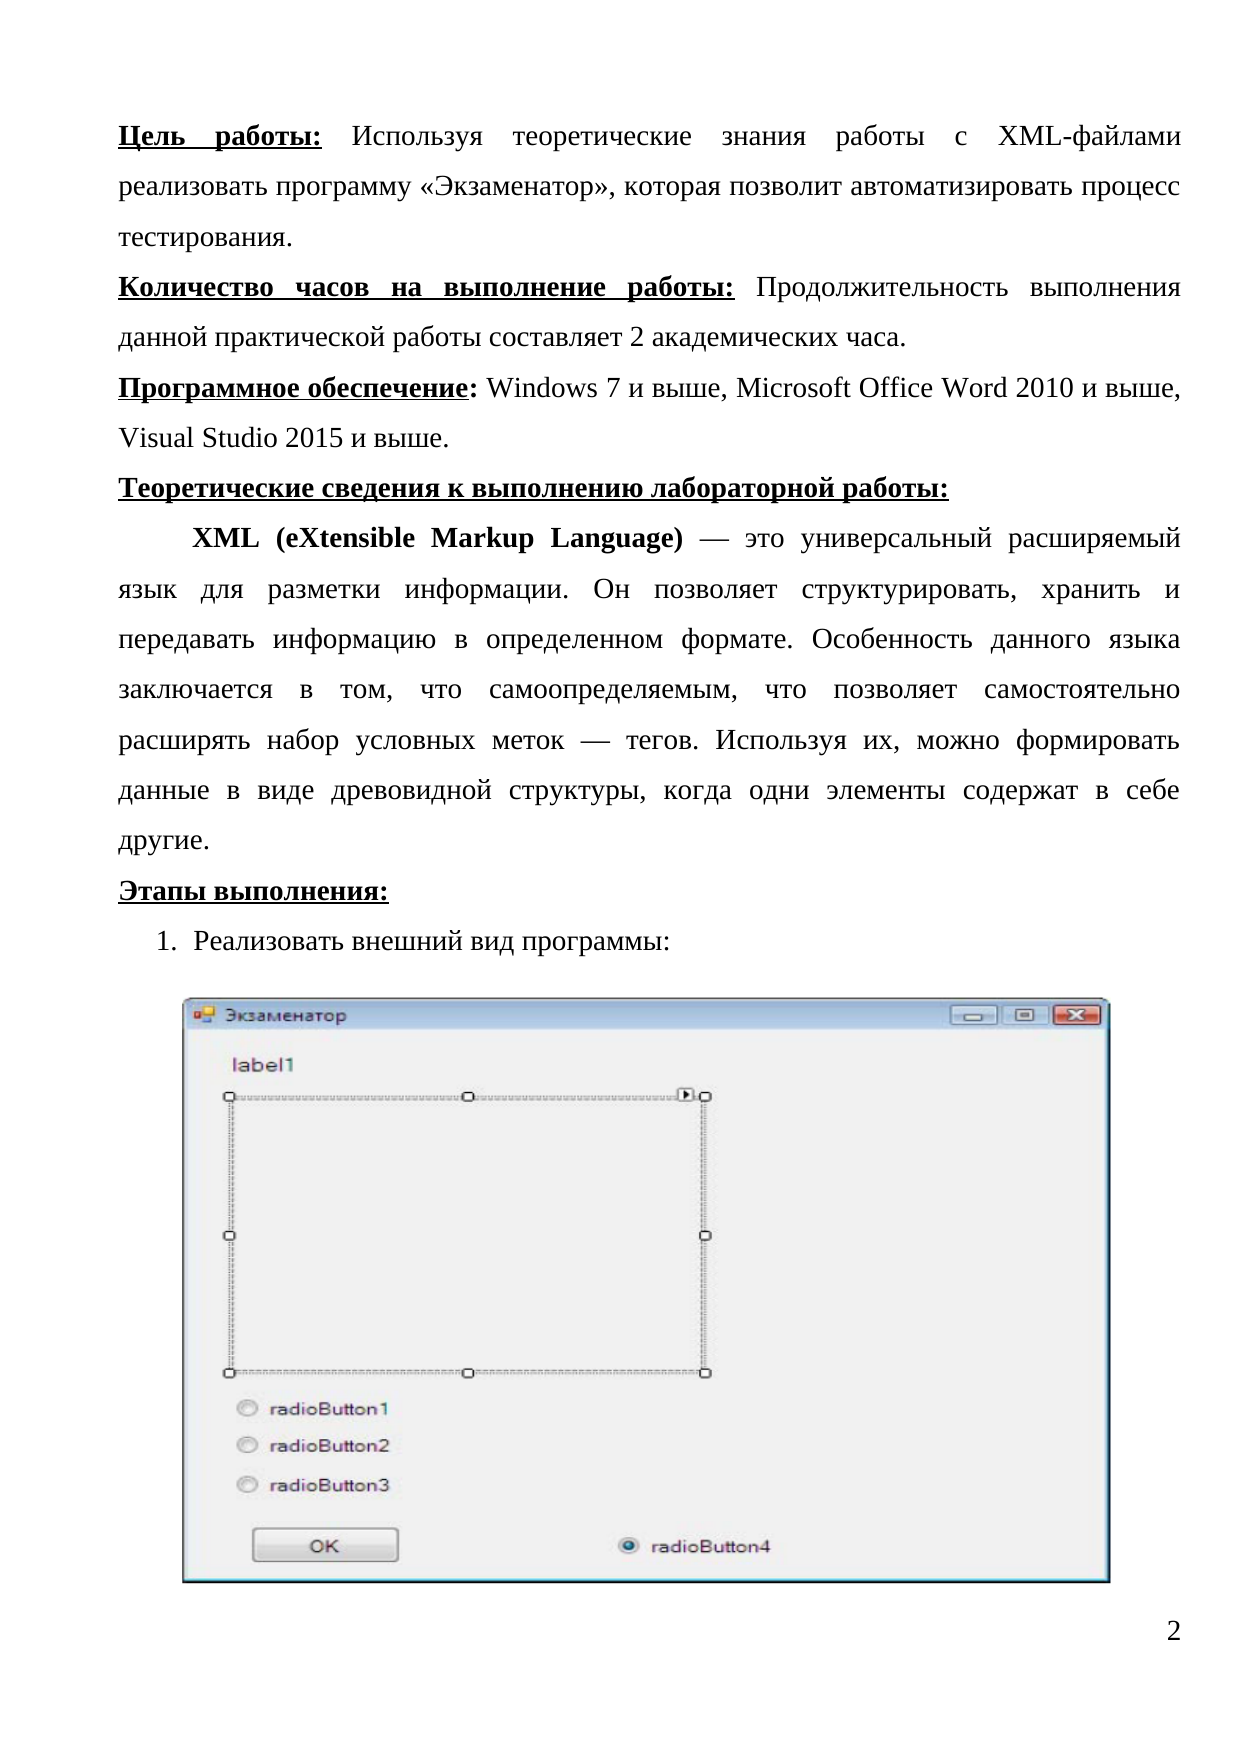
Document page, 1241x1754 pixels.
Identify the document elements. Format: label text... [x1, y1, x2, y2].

text Количество часов на выполнение работы: Продолжительность выполнения данной практической работы составляет 2 академических часа. [118, 269, 1181, 353]
text Теоретические сведения к выполнению лабораторной работы: [118, 470, 1181, 504]
text Этапы выполнения: [118, 873, 1181, 906]
picture [182, 994, 1117, 1587]
text Цель работы: Используя теоретические знания работы с XML-файлами реализовать программу «Экзаменатор», которая позволит автоматизировать процесс тестирования. [118, 118, 1181, 252]
text XML (eXtensible Markup Language) — это универсальный расширяемый язык для разметки информации. Он позволяет структурировать, хранить и передавать информацию в определенном формате. Особенность данного языка заключается в том, что самоопределяемым, что позволяет самостоятельно расширять набор условных меток — тегов. Используя их, можно формировать данные в виде древовидной структуры, когда одни элементы содержат в себе другие. [118, 521, 1181, 856]
text Программное обеспечение: Windows 7 и выше, Microsoft Office Word 2010 и выше, Visual Studio 2015 и выше. [118, 370, 1181, 453]
list Реализовать внешний вид программы: [156, 923, 1181, 957]
